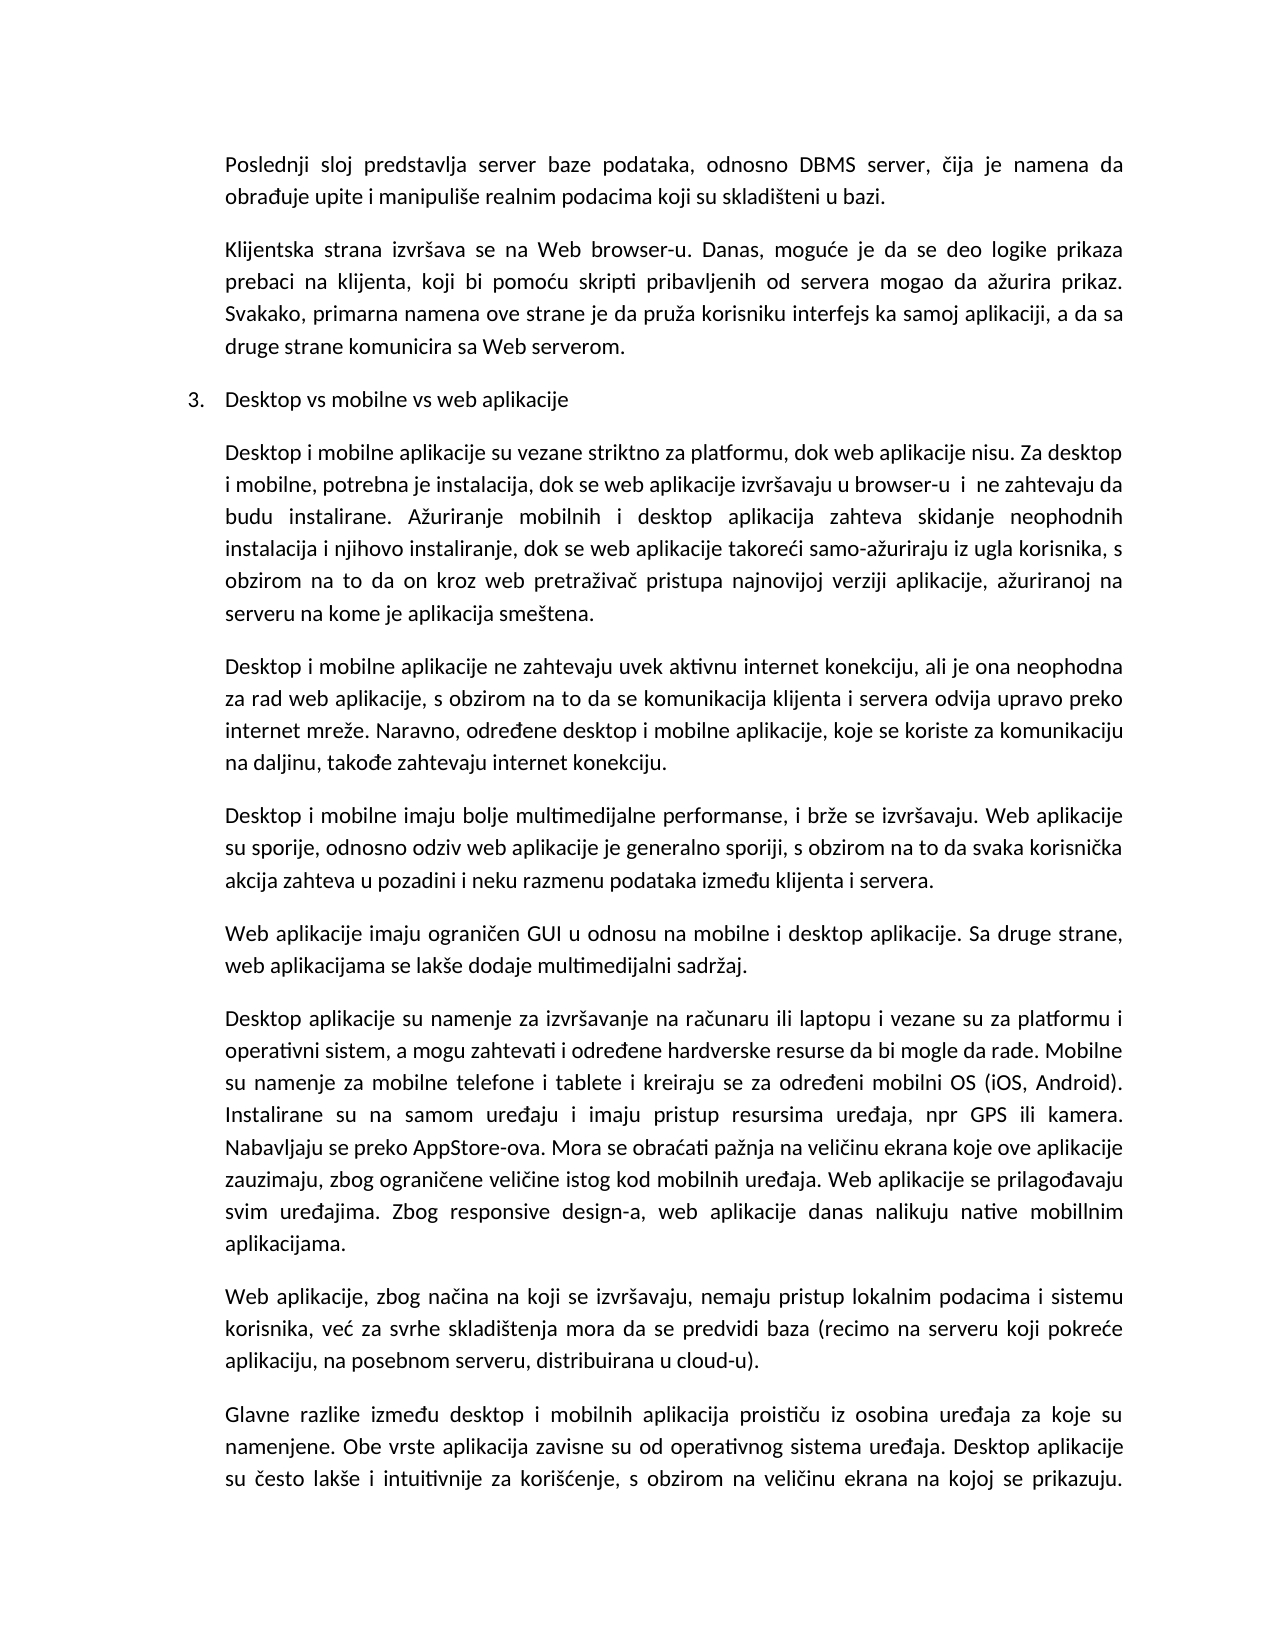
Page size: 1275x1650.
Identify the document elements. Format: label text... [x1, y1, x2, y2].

list Desktop vs mobilne vs web aplikacije [187, 385, 1125, 413]
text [225, 1400, 1125, 1492]
text Web aplikacije, zbog načina na koji se izvršavaju, nemaju pristup lokalnim podacima i sistemu korisnika, već za svrhe skladištenja mora da se predvidi baza (recimo na serveru koji pokreće aplikaciju, na posebnom serveru, distribuirana u cloud-u). [225, 1282, 1125, 1375]
text Klijentska strana izvršava se na Web browser-u. Danas, moguće je da se deo logike prikaza prebaci na klijenta, koji bi pomoću skripti pribavljenih od servera mogao da ažurira prikaz. Svakako, primarna namena ove strane je da pruža korisniku interfejs ka samoj aplikaciji, a da sa druge strane komunicira sa Web serverom. [225, 235, 1125, 360]
text Poslednji sloj predstavlja server baze podataka, odnosno DBMS server, čija je namena da obrađuje upite i manipuliše realnim podacima koji su skladišteni u bazi. [225, 150, 1125, 210]
text Desktop aplikacije su namenje za izvršavanje na računaru ili laptopu i vezane su za platformu i operativni sistem, a mogu zahtevati i određene hardverske resurse da bi mogle da rade. Mobilne su namenje za mobilne telefone i tablete i kreiraju se za određeni mobilni OS (iOS, Android). Instalirane su na samom uređaju i imaju pristup resursima uređaja, npr GPS ili kamera. Nabavljaju se preko AppStore-ova. Mora se obraćati pažnja na veličinu ekrana koje ove aplikacije zauzimaju, zbog ograničene veličine istog kod mobilnih uređaja. Web aplikacije se prilagođavaju svim uređajima. Zbog responsive design-a, web aplikacije danas nalikuju native mobillnim aplikacijama. [225, 1004, 1125, 1257]
text Desktop i mobilne imaju bolje multimedijalne performanse, i brže se izvršavaju. Web aplikacije su sporije, odnosno odziv web aplikacije je generalno sporiji, s obzirom na to da svaka korisnička akcija zahteva u pozadini i neku razmenu podataka između klijenta i servera. [225, 801, 1125, 894]
text Web aplikacije imaju ograničen GUI u odnosu na mobilne i desktop aplikacije. Sa druge strane, web aplikacijama se lakše dodaje multimedijalni sadržaj. [225, 919, 1125, 979]
text Desktop i mobilne aplikacije su vezane striktno za platformu, dok web aplikacije nisu. Za desktop i mobilne, potrebna je instalacija, dok se web aplikacije izvršavaju u browser-u i ne zahtevaju da budu instalirane. Ažuriranje mobilnih i desktop aplikacija zahteva skidanje neophodnih instalacija i njihovo instaliranje, dok se web aplikacije takoreći samo-ažuriraju iz ugla korisnika, s obzirom na to da on kroz web pretraživač pristupa najnovijoj verziji aplikacije, ažuriranoj na serveru na kome je aplikacija smeštena. [225, 438, 1125, 627]
text Desktop i mobilne aplikacije ne zahtevaju uvek aktivnu internet konekciju, ali je ona neophodna za rad web aplikacije, s obzirom na to da se komunikacija klijenta i servera odvija upravo preko internet mreže. Naravno, određene desktop i mobilne aplikacije, koje se koriste za komunikaciju na daljinu, takođe zahtevaju internet konekciju. [225, 652, 1125, 776]
